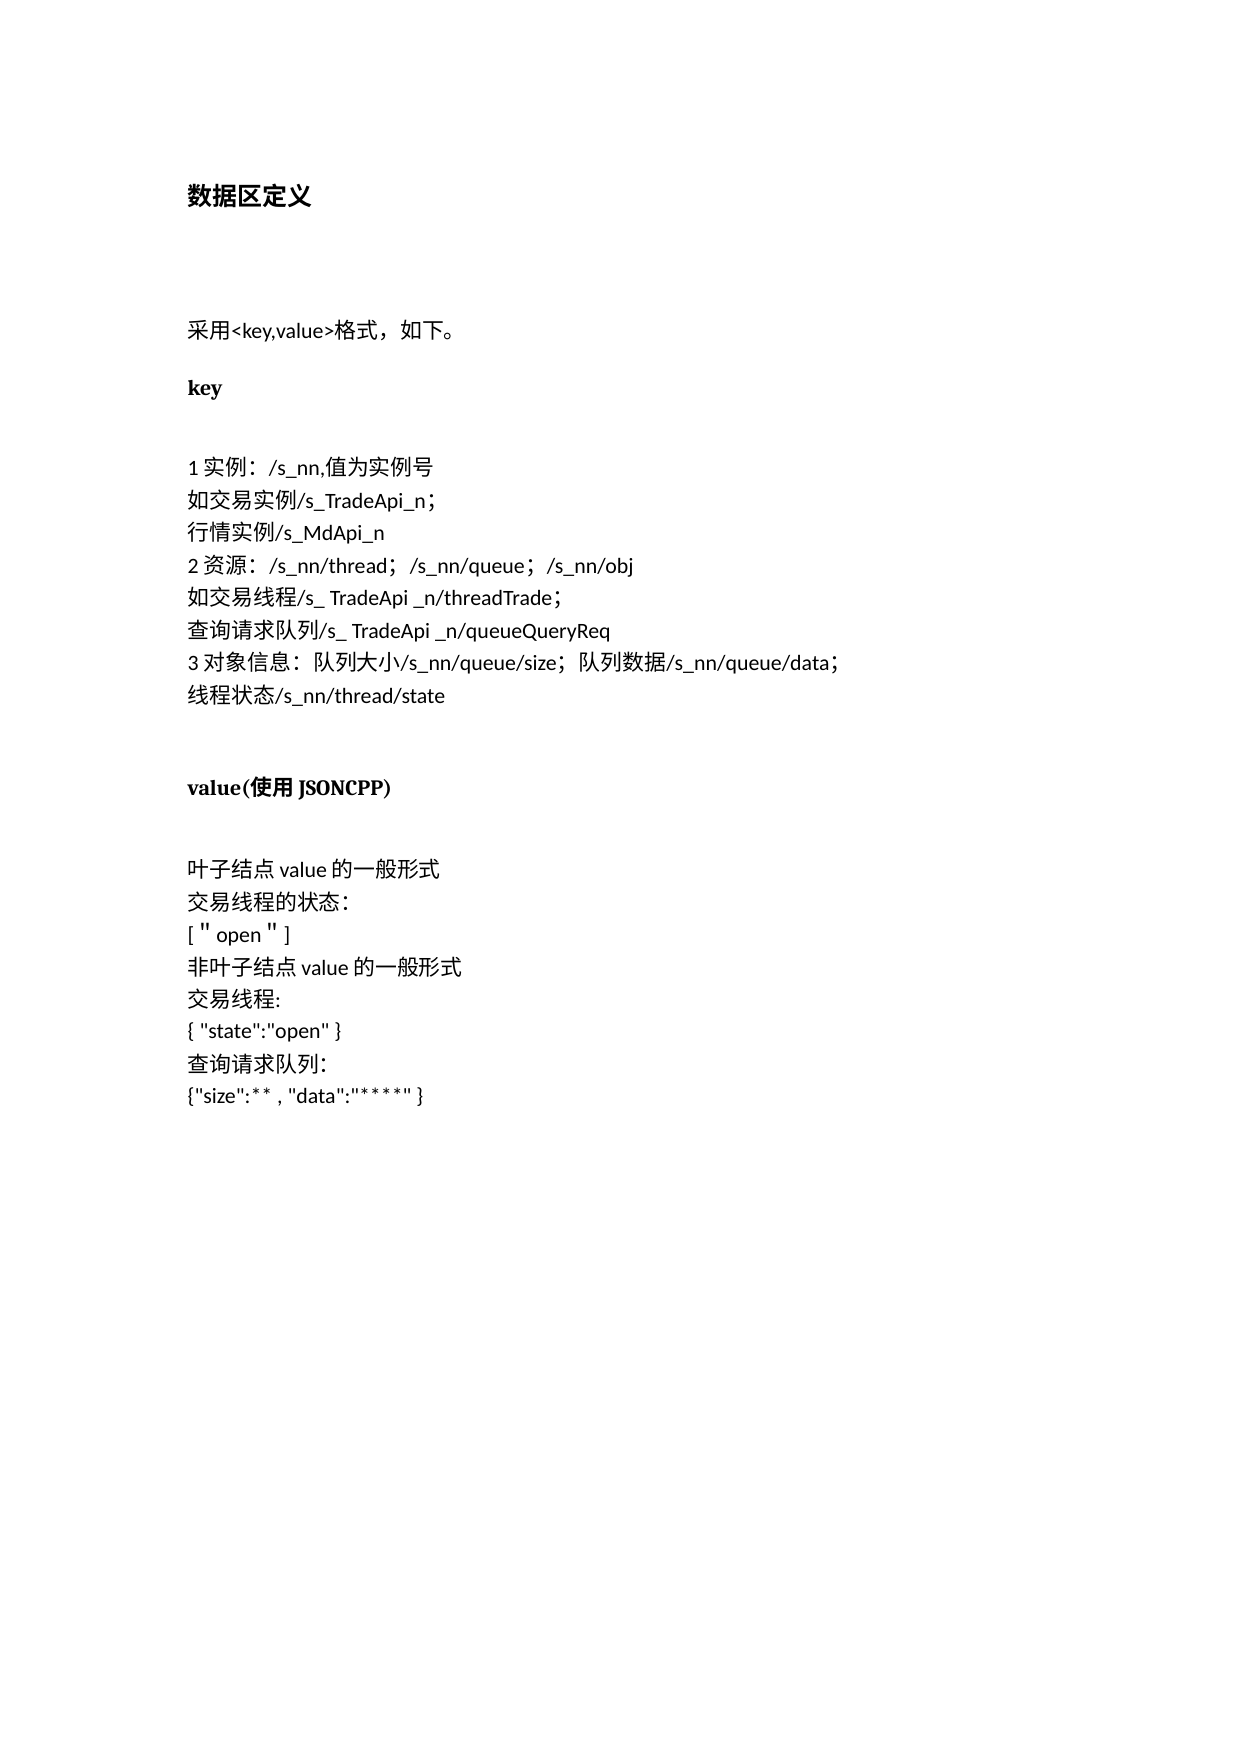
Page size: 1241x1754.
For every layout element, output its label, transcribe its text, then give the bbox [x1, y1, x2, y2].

text 3 对象信息：队列大小/s_nn/queue/size；队列数据/s_nn/queue/data； [187, 645, 1053, 677]
text 如交易实例/s_TradeApi_n； [187, 482, 1053, 515]
text 交易线程: [187, 982, 1053, 1014]
text 非叶子结点value的一般形式 [187, 949, 1053, 982]
text { "state":"open" } [187, 1014, 1053, 1047]
text {"size":** , "data":"****" } [187, 1079, 1053, 1112]
text 行情实例/s_MdApi_n [187, 515, 1053, 547]
text 查询请求队列： [187, 1047, 1053, 1079]
text 叶子结点value的一般形式 [187, 852, 1053, 884]
subtitle value(使用JSONCPP) [187, 769, 1053, 802]
subtitle key [187, 372, 1053, 404]
subtitle 数据区定义 [187, 162, 1053, 227]
text 采用<key,value>格式，如下。 [187, 312, 1053, 345]
text 1实例：/s_nn,值为实例号 [187, 450, 1053, 482]
text 2 资源：/s_nn/thread；/s_nn/queue；/s_nn/obj [187, 547, 1053, 580]
text 如交易线程/s_ TradeApi _n/threadTrade； [187, 580, 1053, 612]
text 线程状态/s_nn/thread/state [187, 677, 1053, 710]
text [＂open＂] [187, 917, 1053, 949]
text 交易线程的状态： [187, 884, 1053, 917]
text 查询请求队列/s_ TradeApi _n/queueQueryReq [187, 612, 1053, 645]
